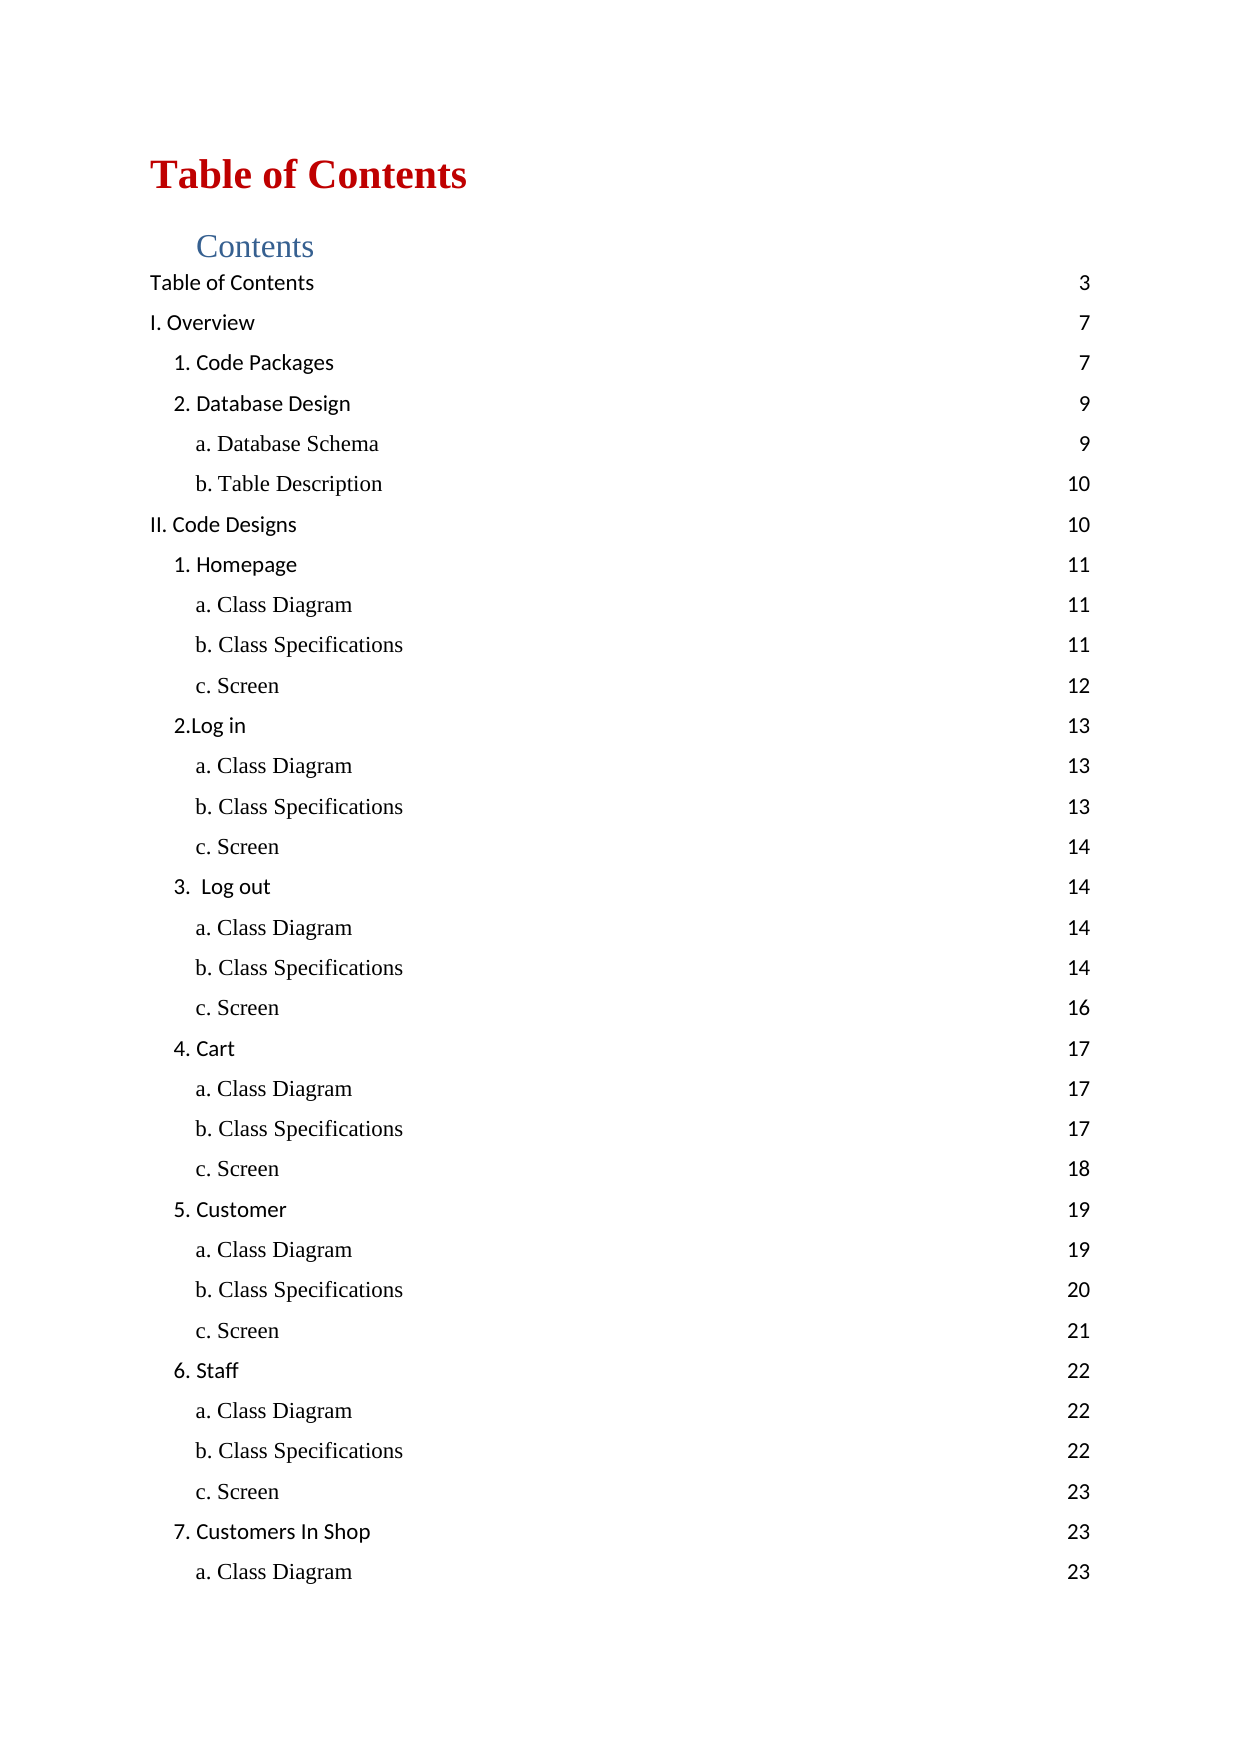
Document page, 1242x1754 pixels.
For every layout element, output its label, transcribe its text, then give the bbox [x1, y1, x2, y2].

list Database Design 9 [173, 389, 1177, 417]
list Screen 18 [195, 1154, 1177, 1182]
list Database Schema 9 [195, 429, 1177, 457]
list Customers In Shop 23 [173, 1517, 1177, 1545]
subtitle Contents [150, 226, 1177, 264]
list Homepage 11 [173, 550, 1177, 578]
list Customer 19 [173, 1195, 1177, 1223]
list Screen 16 [195, 993, 1177, 1021]
list Class Diagram 13 [195, 751, 1177, 779]
list Class Specifications 11 [195, 631, 1177, 659]
list Class Specifications 17 [195, 1114, 1177, 1142]
list Log out 14 [173, 872, 1177, 900]
list Class Specifications 14 [195, 953, 1177, 981]
list Screen 14 [195, 832, 1177, 860]
list Class Specifications 22 [195, 1437, 1177, 1465]
subtitle Table of Contents [150, 150, 1177, 198]
list Class Specifications 13 [195, 792, 1177, 820]
list Class Diagram 14 [195, 913, 1177, 941]
list Class Specifications 20 [195, 1275, 1177, 1303]
list Class Diagram 11 [195, 590, 1177, 618]
list Code Designs 10 [150, 510, 1177, 538]
list Overview 7 [150, 308, 1177, 336]
list Staff 22 [173, 1356, 1177, 1384]
text Table of Contents 3 [150, 268, 1177, 296]
list Class Diagram 19 [195, 1235, 1177, 1263]
list Class Diagram 17 [195, 1074, 1177, 1102]
list Class Diagram 22 [195, 1396, 1177, 1424]
list Screen 21 [195, 1316, 1177, 1344]
list Class Diagram 23 [195, 1557, 1177, 1586]
list Cart 17 [173, 1034, 1177, 1062]
list Table Description 10 [195, 469, 1177, 497]
list Screen 12 [195, 671, 1177, 699]
list Log in 13 [173, 711, 1177, 739]
list Code Packages 7 [173, 348, 1177, 376]
list Screen 23 [195, 1477, 1177, 1505]
